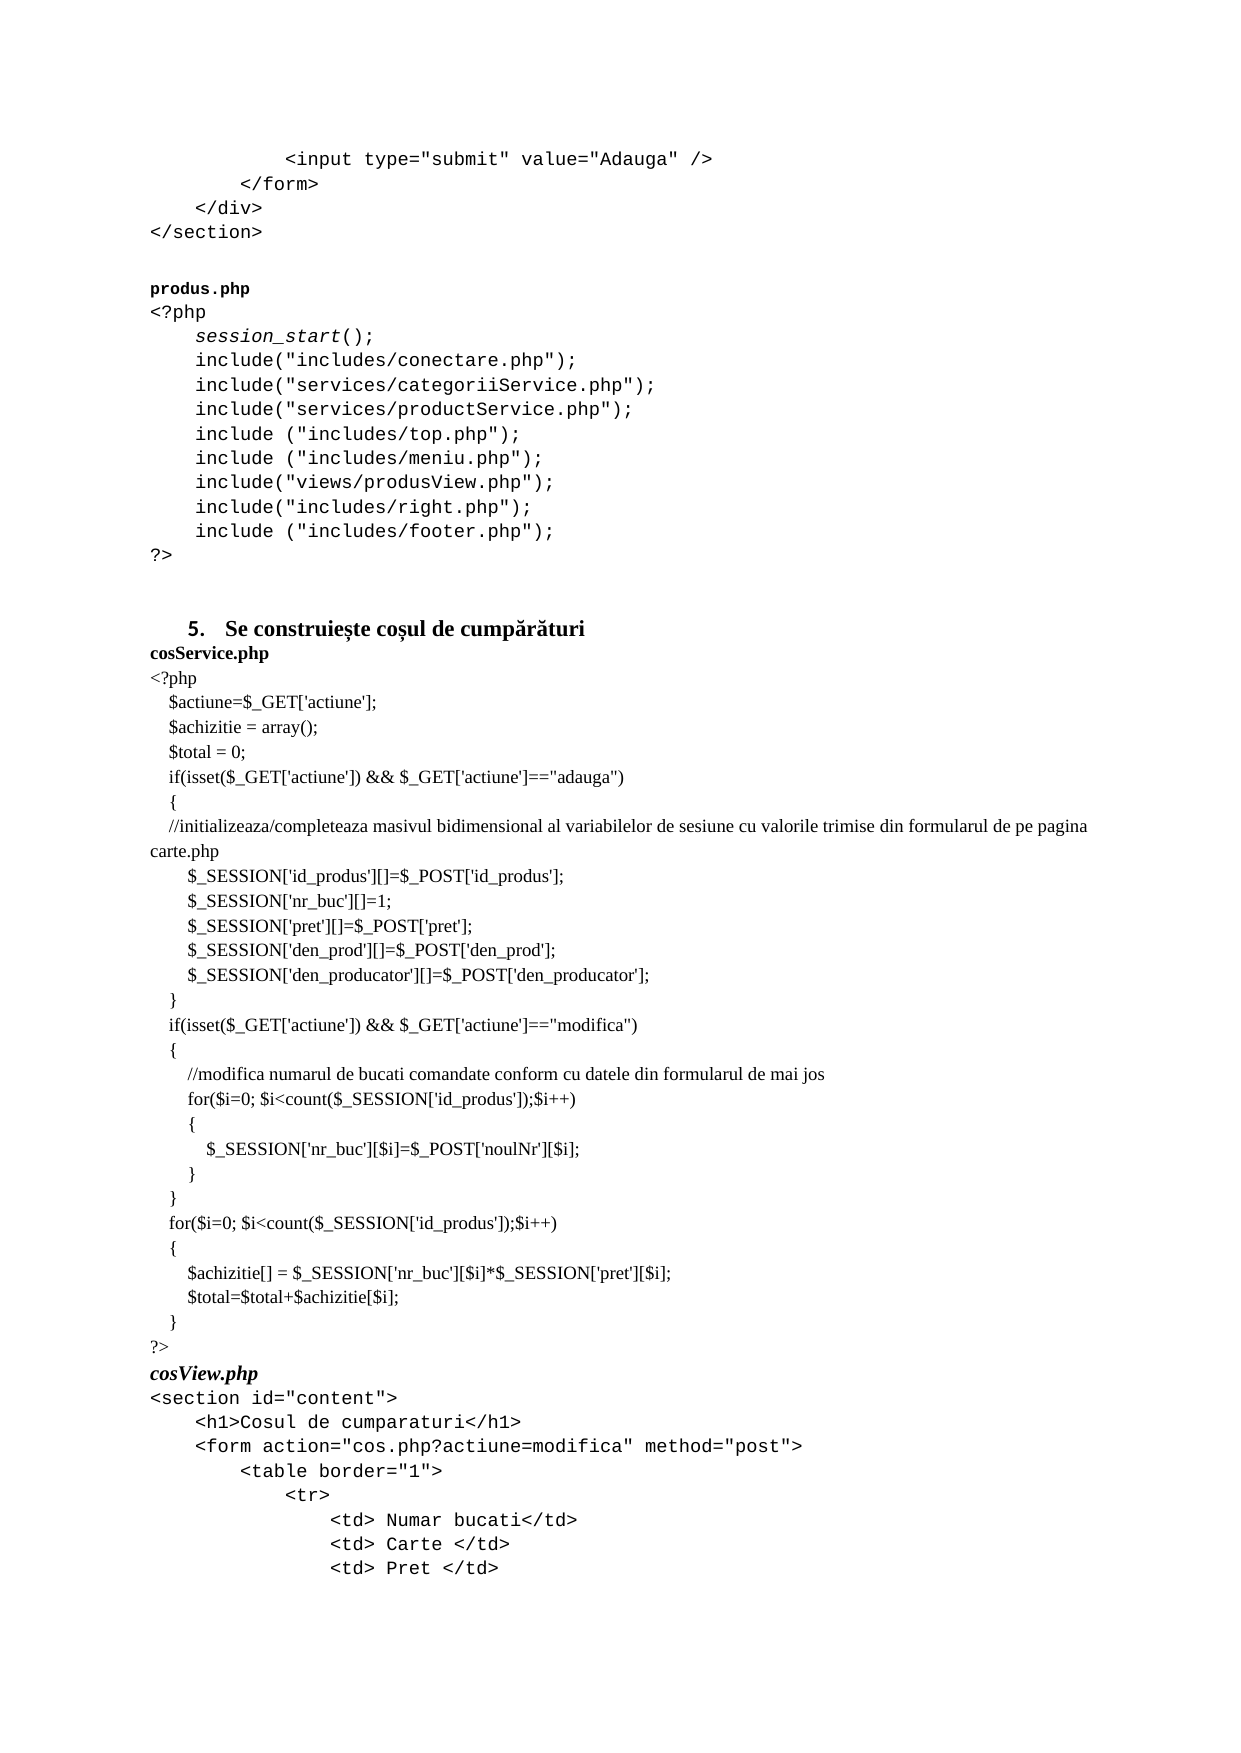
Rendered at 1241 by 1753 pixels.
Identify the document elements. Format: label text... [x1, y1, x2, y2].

text cosService.php [150, 642, 1090, 663]
text produs.php [150, 281, 1090, 299]
list Se construiește coșul de cumpărături [187, 614, 1090, 642]
text <?php $actiune=$_GET['actiune']; $achizitie = array(); $total = 0; if(isset($_GET['actiune']) && $_GET['actiune']=="adauga") { //initializeaza/completeaza masivul bidimensional al variabilelor de sesiune cu valorile trimise din formularul de pe pagina carte.php $_SESSION['id_produs'][]=$_POST['id_produs']; $_SESSION['nr_buc'][]=1; $_SESSION['pret'][]=$_POST['pret']; $_SESSION['den_prod'][]=$_POST['den_prod']; $_SESSION['den_producator'][]=$_POST['den_producator']; } if(isset($_GET['actiune']) && $_GET['actiune']=="modifica") { //modifica numarul de bucati comandate conform cu datele din formularul de mai jos for($i=0; $i<count($_SESSION['id_produs']);$i++) { $_SESSION['nr_buc'][$i]=$_POST['noulNr'][$i]; } } for($i=0; $i<count($_SESSION['id_produs']);$i++) { $achizitie[] = $_SESSION['nr_buc'][$i]*$_SESSION['pret'][$i]; $total=$total+$achizitie[$i]; } ?> [150, 667, 1090, 1358]
text cosView.php [150, 1361, 1090, 1385]
text <?php session_start(); include("includes/conectare.php"); include("services/categoriiService.php"); include("services/productService.php"); include ("includes/top.php"); include ("includes/meniu.php"); include("views/produsView.php"); include("includes/right.php"); include ("includes/footer.php"); ?> [150, 302, 1090, 567]
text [150, 1388, 1090, 1580]
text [150, 150, 1090, 277]
